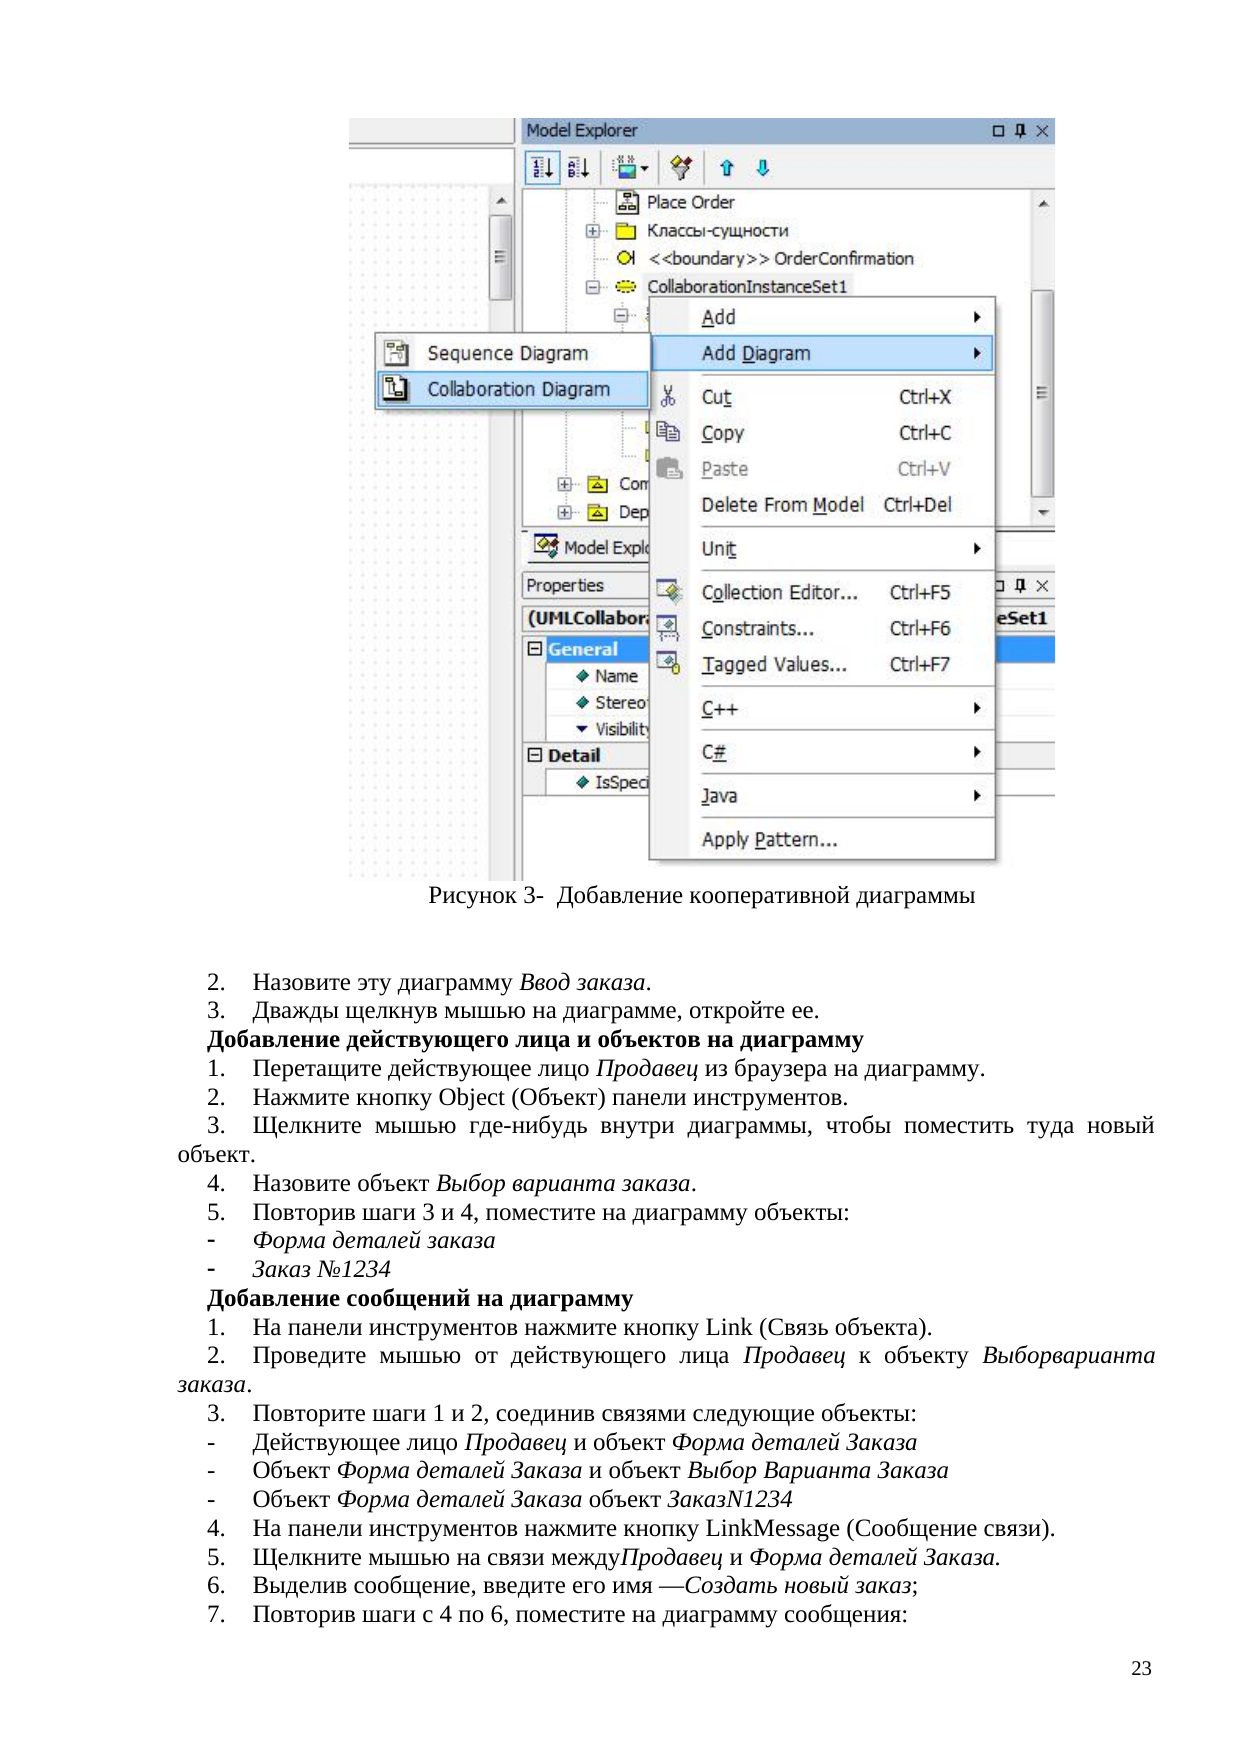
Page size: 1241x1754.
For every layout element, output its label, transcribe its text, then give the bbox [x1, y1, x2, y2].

list Назовите эту диаграмму Ввод заказа. [177, 967, 1156, 996]
list Повторите шаги 1 и 2, соединив связями следующие объекты: [177, 1398, 1156, 1427]
list Заказ №1234 [177, 1254, 1156, 1283]
list На панели инструментов нажмите кнопку Link (Связь объекта). [177, 1312, 1156, 1341]
list Действующее лицо Продавец и объект Форма деталей Заказа [177, 1427, 1156, 1456]
list Объект Форма деталей Заказа и объект Выбор Варианта Заказа [177, 1456, 1156, 1484]
list Проведите мышью от действующего лица Продавец к объекту Выборварианта заказа. [177, 1341, 1156, 1398]
list Дважды щелкнув мышью на диаграмме, откройте ее. [177, 996, 1156, 1024]
list Объект Форма деталей Заказа объект ЗаказN1234 [177, 1484, 1156, 1513]
list На панели инструментов нажмите кнопку LinkMessage (Сообщение связи). [177, 1513, 1156, 1542]
list Назовите объект Выбор варианта заказа. [177, 1168, 1156, 1197]
list Повторив шаги 3 и 4, поместите на диаграмму объекты: [177, 1197, 1156, 1226]
list Повторив шаги с 4 по 6, поместите на диаграмму сообщения: [177, 1599, 1156, 1628]
list Рисунок 3- Добавление кооперативной диаграммы [252, 881, 1152, 909]
list Щелкните мышью где-нибудь внутри диаграммы, чтобы поместить туда новый объект. [177, 1111, 1156, 1168]
text Добавление сообщений на диаграмму [177, 1283, 1156, 1312]
text Добавление действующего лица и объектов на диаграмму [177, 1024, 1156, 1053]
list Щелкните мышью на связи междуПродавец и Форма деталей Заказа. [177, 1542, 1156, 1571]
list Нажмите кнопку Object (Объект) панели инструментов. [177, 1082, 1156, 1111]
list Выделив сообщение, введите его имя —Создать новый заказ; [177, 1571, 1156, 1599]
list Перетащите действующее лицо Продавец из браузера на диаграмму. [177, 1053, 1156, 1082]
picture [348, 118, 1055, 881]
list Форма деталей заказа [177, 1226, 1156, 1254]
